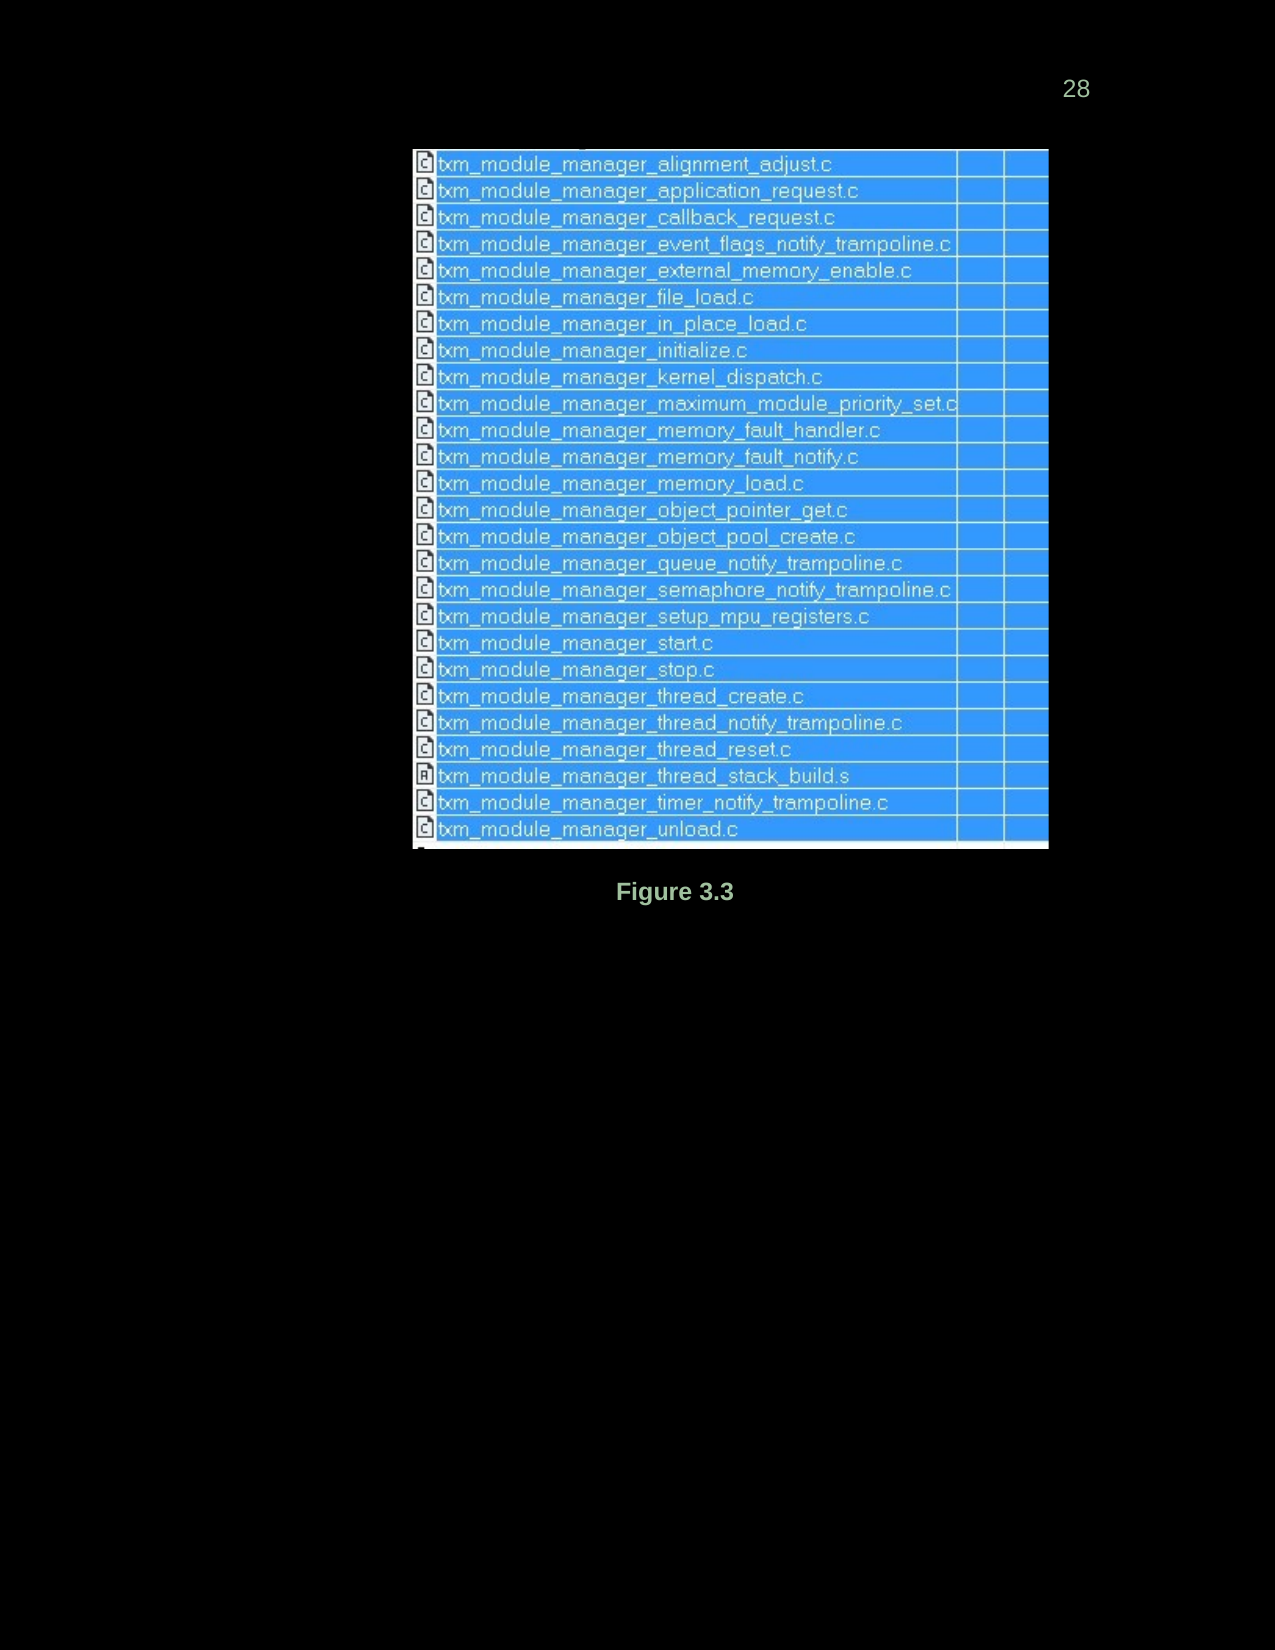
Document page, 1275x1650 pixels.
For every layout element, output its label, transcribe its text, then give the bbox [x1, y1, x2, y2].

picture [412, 149, 1049, 849]
text Figure 3.3 [248, 877, 1102, 906]
